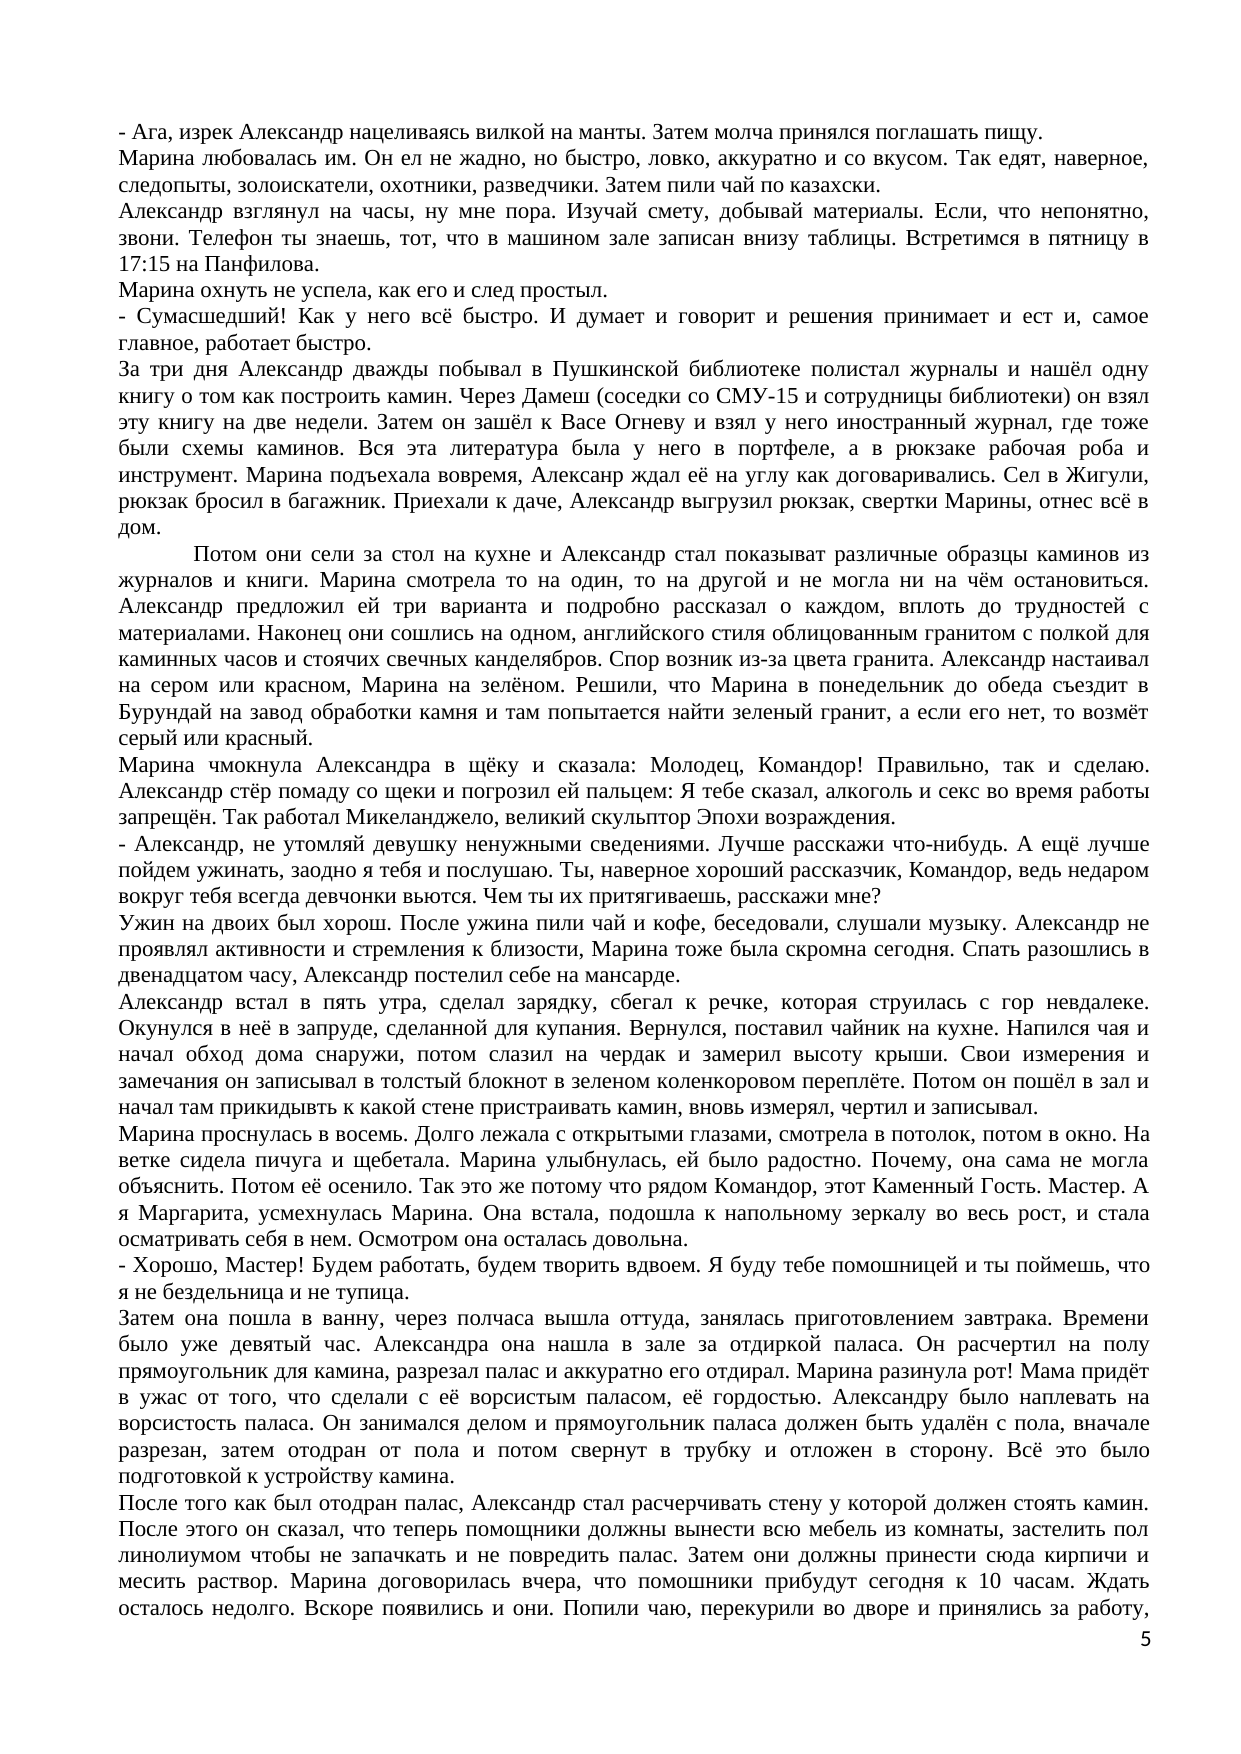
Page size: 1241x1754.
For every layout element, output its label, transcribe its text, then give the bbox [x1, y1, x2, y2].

text Марина охнуть не успела, как его и след простыл. [118, 276, 1152, 303]
text Марина чмокнула Александра в щёку и сказала: Молодец, Командор! Правильно, так и сделаю. Александр стёр помаду со щеки и погрозил ей пальцем: Я тебе сказал, алкоголь и секс во время работы запрещён. Так работал Микеланджело, великий скульптор Эпохи возраждения. [118, 751, 1152, 830]
text Ужин на двоих был хорош. После ужина пили чай и кофе, беседовали, слушали музыку. Александр не проявлял активности и стремления к близости, Марина тоже была скромна сегодня. Спать разошлись в двенадцатом часу, Александр постелил себе на мансарде. [118, 909, 1152, 988]
text Потом они сели за стол на кухне и Александр стал показыват различные образцы каминов из журналов и книги. Марина смотрела то на один, то на другой и не могла ни на чём остановиться. Александр предложил ей три варианта и подробно рассказал о каждом, вплоть до трудностей с материалами. Наконец они сошлись на одном, английского стиля облицованным гранитом с полкой для каминных часов и стоячих свечных канделябров. Спор возник из-за цвета гранита. Александр настаивал на сером или красном, Марина на зелёном. Решили, что Марина в понедельник до обеда съездит в Бурундай на завод обработки камня и там попытается найти зеленый гранит, а если его нет, то возмёт серый или красный. [118, 540, 1152, 751]
text Александр взглянул на часы, ну мне пора. Изучай смету, добывай материалы. Если, что непонятно, звони. Телефон ты знаешь, тот, что в машином зале записан внизу таблицы. Встретимся в пятницу в 17:15 на Панфилова. [118, 197, 1152, 276]
text - Ага, изрек Александр нацеливаясь вилкой на манты. Затем молча принялся поглашать пищу. [118, 118, 1152, 144]
text - Александр, не утомляй девушку ненужными сведениями. Лучше расскажи что-нибудь. А ещё лучше пойдем ужинать, заодно я тебя и послушаю. Ты, наверное хороший рассказчик, Командор, ведь недаром вокруг тебя всегда девчонки вьются. Чем ты их притягиваешь, расскажи мне? [118, 830, 1152, 909]
text Затем она пошла в ванну, через полчаса вышла оттуда, занялась приготовлением завтрака. Времени было уже девятый час. Александра она нашла в зале за отдиркой паласа. Он расчертил на полу прямоугольник для камина, разрезал палас и аккуратно его отдирал. Марина разинула рот! Мама придёт в ужас от того, что сделали с её ворсистым паласом, её гордостью. Александру было наплевать на ворсистость паласа. Он занимался делом и прямоугольник паласа должен быть удалён с пола, вначале разрезан, затем отодран от пола и потом свернут в трубку и отложен в сторону. Всё это было подготовкой к устройству камина. [118, 1304, 1152, 1488]
text Марина проснулась в восемь. Долго лежала с открытыми глазами, смотрела в потолок, потом в окно. На ветке сидела пичуга и щебетала. Марина улыбнулась, ей было радостно. Почему, она сама не могла объяснить. Потом её осенило. Так это же потому что рядом Командор, этот Каменный Гость. Мастер. А я Маргарита, усмехнулась Марина. Она встала, подошла к напольному зеркалу во весь рост, и стала осматривать себя в нем. Осмотром она осталась довольна. [118, 1119, 1152, 1251]
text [118, 1488, 1152, 1620]
text - Хорошо, Мастер! Будем работать, будем творить вдвоем. Я буду тебе помошницей и ты поймешь, что я не бездельница и не тупица. [118, 1251, 1152, 1304]
text За три дня Александр дважды побывал в Пушкинской библиотеке полистал журналы и нашёл одну книгу о том как построить камин. Через Дамеш (соседки со СМУ-15 и сотрудницы библиотеки) он взял эту книгу на две недели. Затем он зашёл к Васе Огневу и взял у него иностранный журнал, где тоже были схемы каминов. Вся эта литература была у него в портфеле, а в рюкзаке рабочая роба и инструмент. Марина подъехала вовремя, Алексанр ждал её на углу как договаривались. Сел в Жигули, рюкзак бросил в багажник. Приехали к даче, Александр выгрузил рюкзак, свертки Марины, отнес всё в дом. [118, 355, 1152, 540]
text Александр встал в пять утра, сделал зарядку, сбегал к речке, которая струилась с гор невдалеке. Окунулся в неё в запруде, сделанной для купания. Вернулся, поставил чайник на кухне. Напился чая и начал обход дома снаружи, потом слазил на чердак и замерил высоту крыши. Свои измерения и замечания он записывал в толстый блокнот в зеленом коленкоровом переплёте. Потом он пошёл в зал и начал там прикидывть к какой стене пристраивать камин, вновь измерял, чертил и записывал. [118, 988, 1152, 1119]
text - Сумасшедший! Как у него всё быстро. И думает и говорит и решения принимает и ест и, самое главное, работает быстро. [118, 303, 1152, 355]
text Марина любовалась им. Он ел не жадно, но быстро, ловко, аккуратно и со вкусом. Так едят, наверное, следопыты, золоискатели, охотники, разведчики. Затем пили чай по казахски. [118, 144, 1152, 197]
